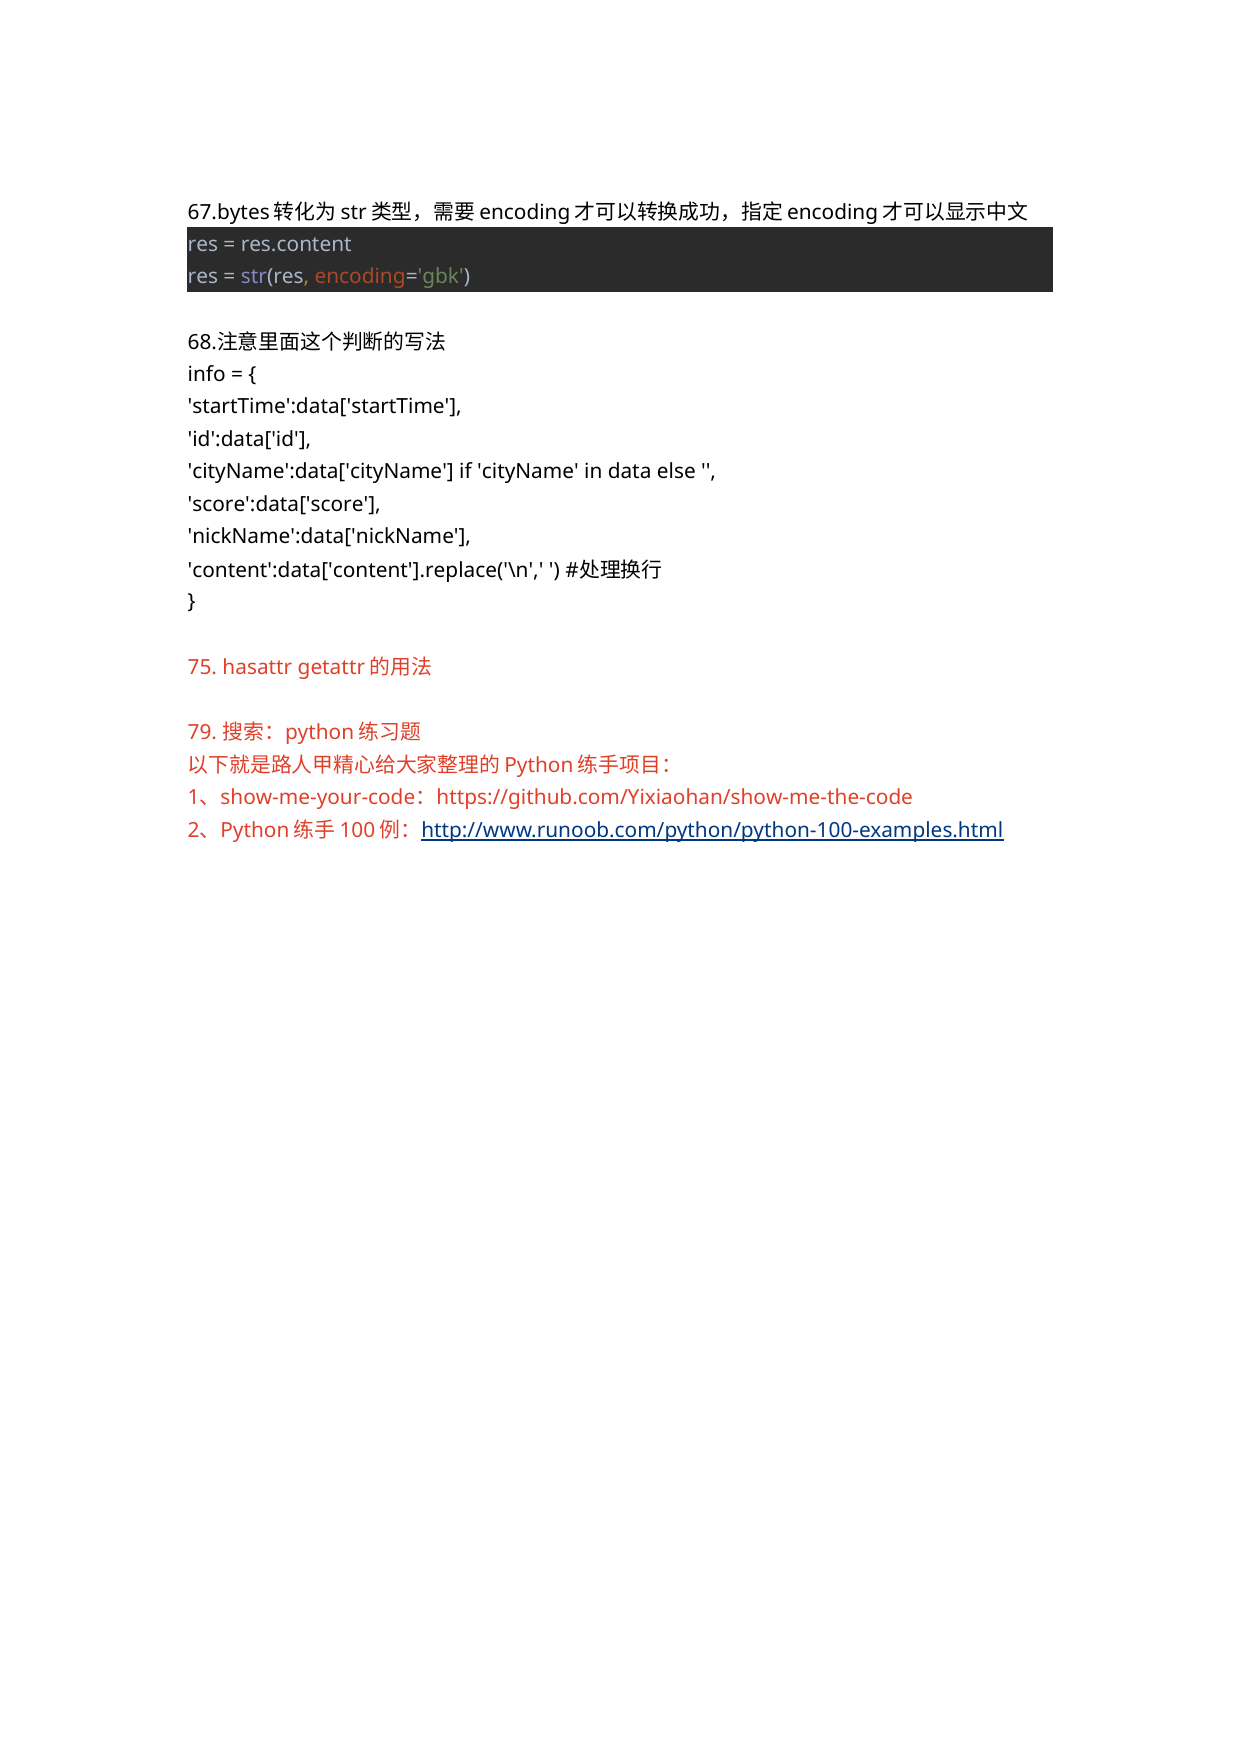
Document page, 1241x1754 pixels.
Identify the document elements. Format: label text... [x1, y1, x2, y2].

text 79. 搜索：python练习题 [187, 714, 1053, 747]
text 1、show-me-your-code：https://github.com/Yixiaohan/show-me-the-code [187, 779, 1053, 812]
text 'nickName':data['nickName'], [187, 519, 1053, 552]
text 68.注意里面这个判断的写法 [187, 324, 1053, 357]
text 'cityName':data['cityName'] if 'cityName' in data else '', [187, 454, 1053, 487]
text res = res.content [187, 227, 1053, 259]
text 2、Python练手100例：http://www.runoob.com/python/python-100-examples.html [187, 812, 1053, 844]
text 'startTime':data['startTime'], [187, 389, 1053, 422]
text 'score':data['score'], [187, 487, 1053, 519]
text } [187, 584, 1053, 617]
text 75. hasattr getattr的用法 [187, 649, 1053, 682]
text res = str(res, encoding='gbk') [187, 259, 1053, 292]
text 'id':data['id'], [187, 422, 1053, 454]
text info = { [187, 357, 1053, 389]
text 以下就是路人甲精心给大家整理的Python练手项目： [187, 747, 1053, 779]
text 'content':data['content'].replace('\n',' ') #处理换行 [187, 552, 1053, 584]
text 67.bytes转化为str类型，需要encoding才可以转换成功，指定encoding才可以显示中文 [187, 194, 1053, 227]
